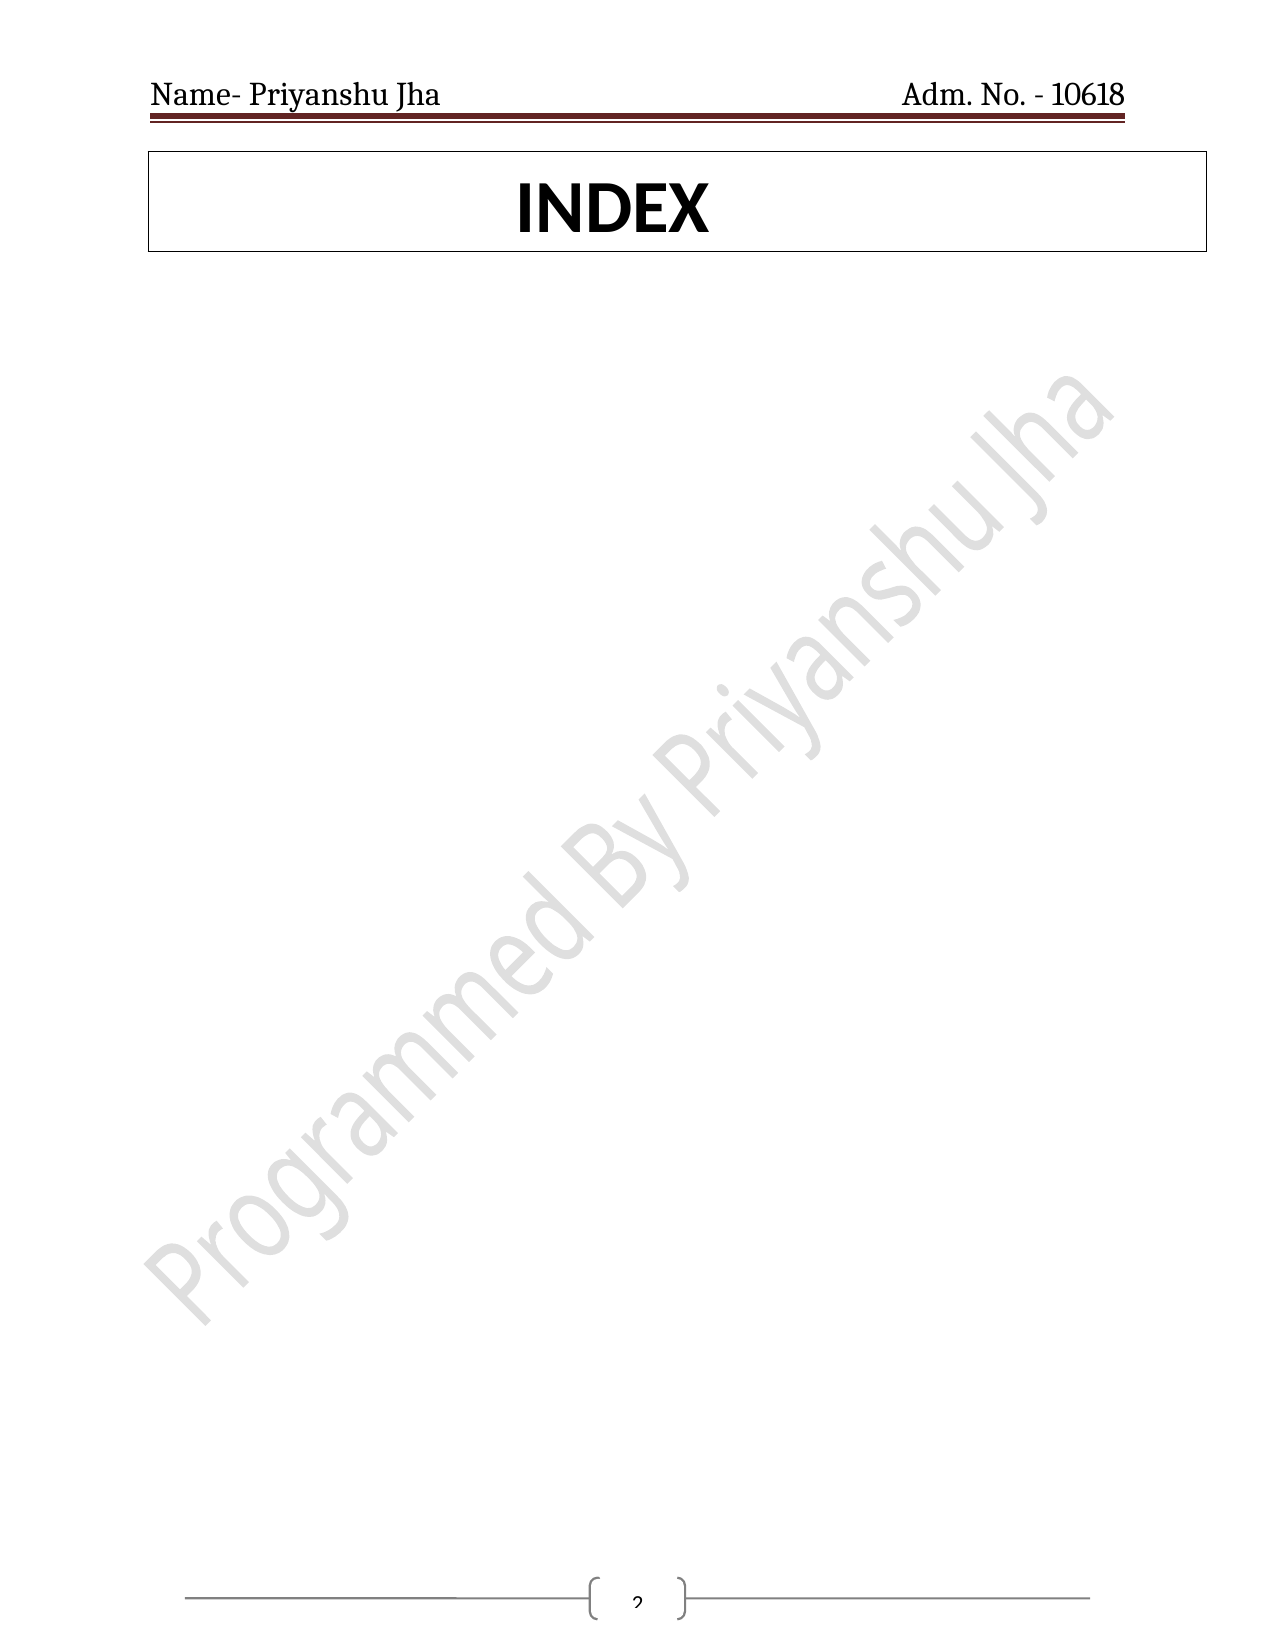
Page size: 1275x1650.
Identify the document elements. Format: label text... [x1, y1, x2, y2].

table_header INDEX [149, 152, 1206, 251]
